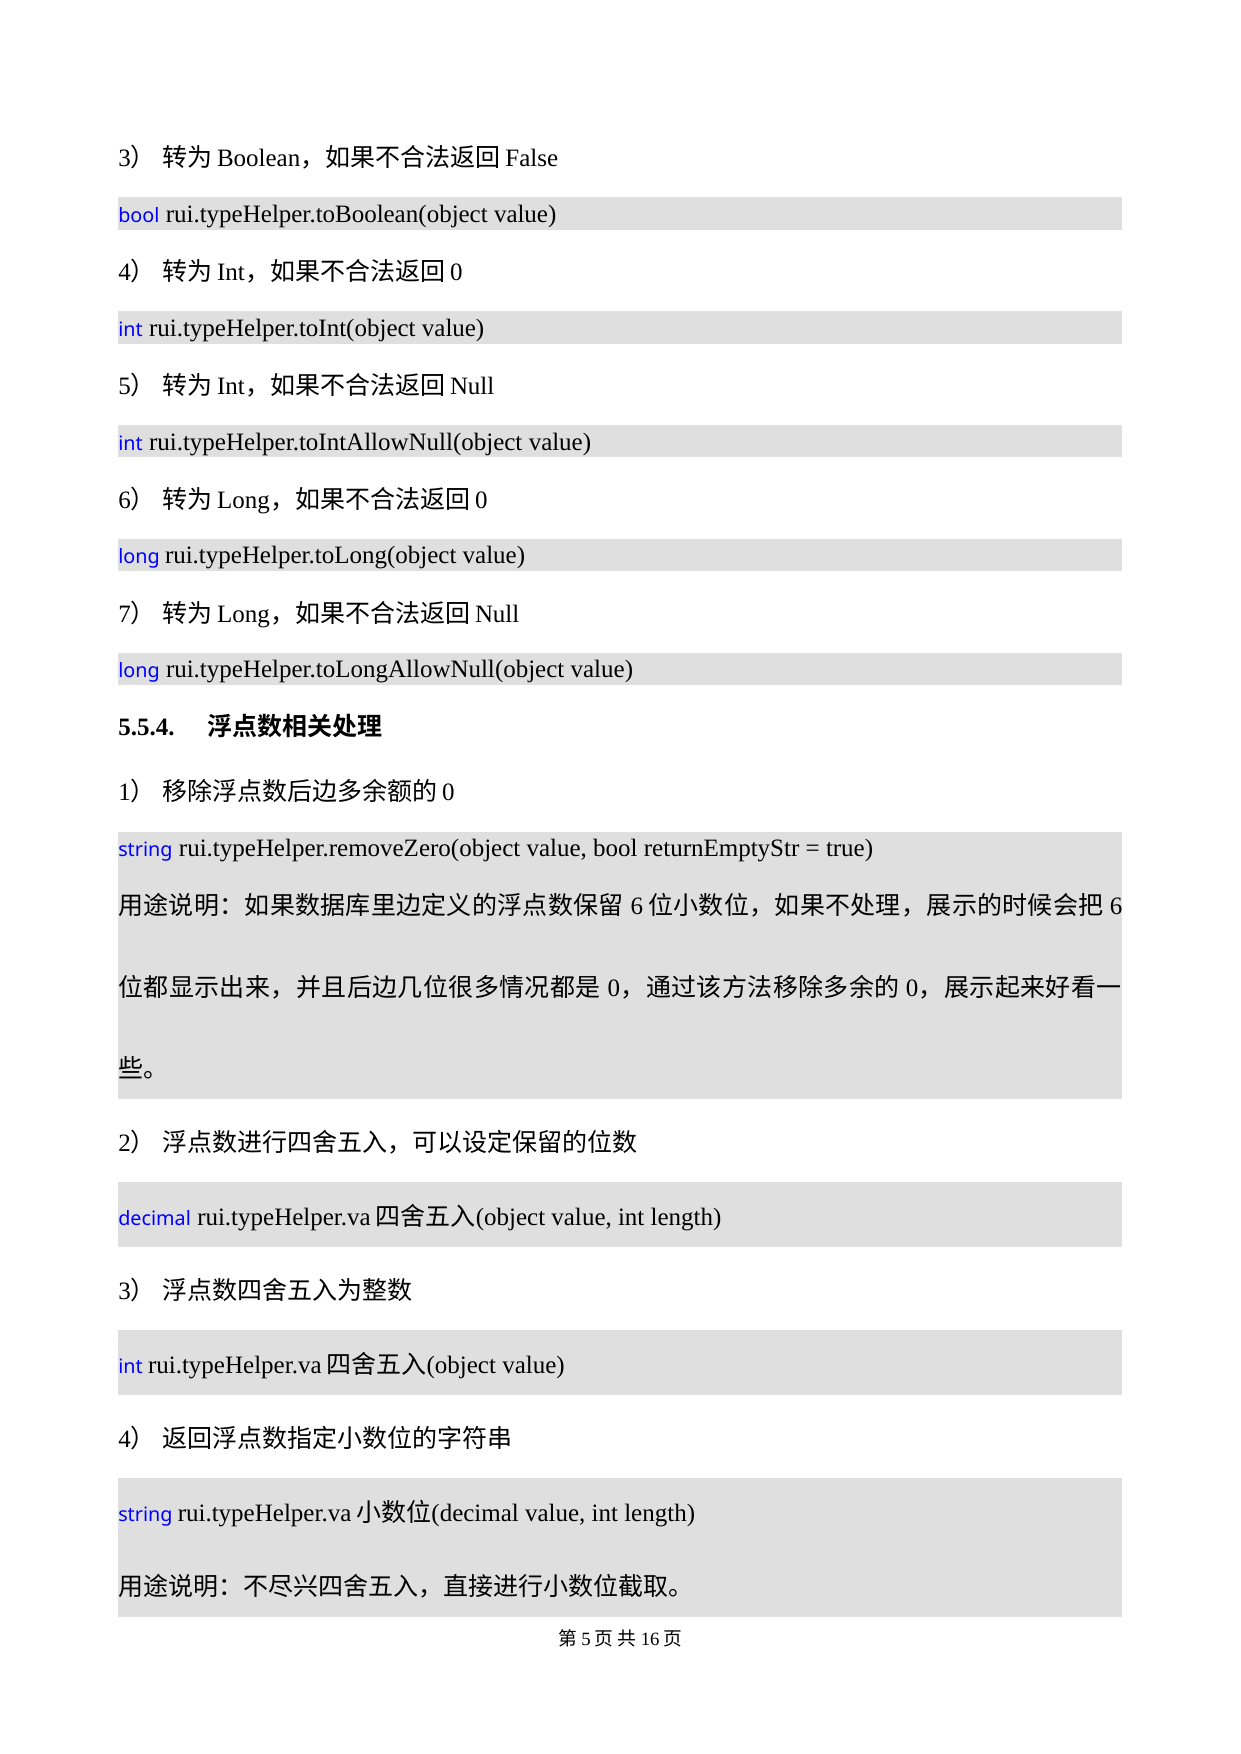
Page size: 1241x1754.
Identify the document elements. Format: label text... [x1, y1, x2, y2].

text int rui.typeHelper.toIntAllowNull(object value) [118, 425, 1122, 457]
list 浮点数四舍五入为整数 [118, 1256, 1122, 1321]
list 转为Long，如果不合法返回Null [118, 579, 1122, 644]
list 移除浮点数后边多余额的0 [118, 757, 1122, 822]
list 浮点数进行四舍五入，可以设定保留的位数 [118, 1108, 1122, 1173]
text 用途说明：不尽兴四舍五入，直接进行小数位截取。 [118, 1552, 1122, 1617]
list 转为Long，如果不合法返回0 [118, 465, 1122, 530]
text 用途说明：如果数据库里边定义的浮点数保留6位小数位，如果不处理，展示的时候会把6位都显示出来，并且后边几位很多情况都是0，通过该方法移除多余的0，展示起来好看一些。 [118, 871, 1122, 1099]
subtitle 浮点数相关处理 [118, 692, 1122, 757]
text string rui.typeHelper.va小数位(decimal value, int length) [118, 1478, 1122, 1543]
list 转为Int，如果不合法返回Null [118, 351, 1122, 416]
text string rui.typeHelper.removeZero(object value, bool returnEmptyStr = true) [118, 832, 1122, 864]
list 转为Boolean，如果不合法返回False [118, 123, 1122, 188]
text int rui.typeHelper.va四舍五入(object value) [118, 1330, 1122, 1395]
text int rui.typeHelper.toInt(object value) [118, 311, 1122, 344]
text long rui.typeHelper.toLong(object value) [118, 539, 1122, 571]
text long rui.typeHelper.toLongAllowNull(object value) [118, 653, 1122, 685]
text bool rui.typeHelper.toBoolean(object value) [118, 197, 1122, 230]
text decimal rui.typeHelper.va四舍五入(object value, int length) [118, 1182, 1122, 1247]
list 转为Int，如果不合法返回0 [118, 237, 1122, 302]
list 返回浮点数指定小数位的字符串 [118, 1404, 1122, 1469]
